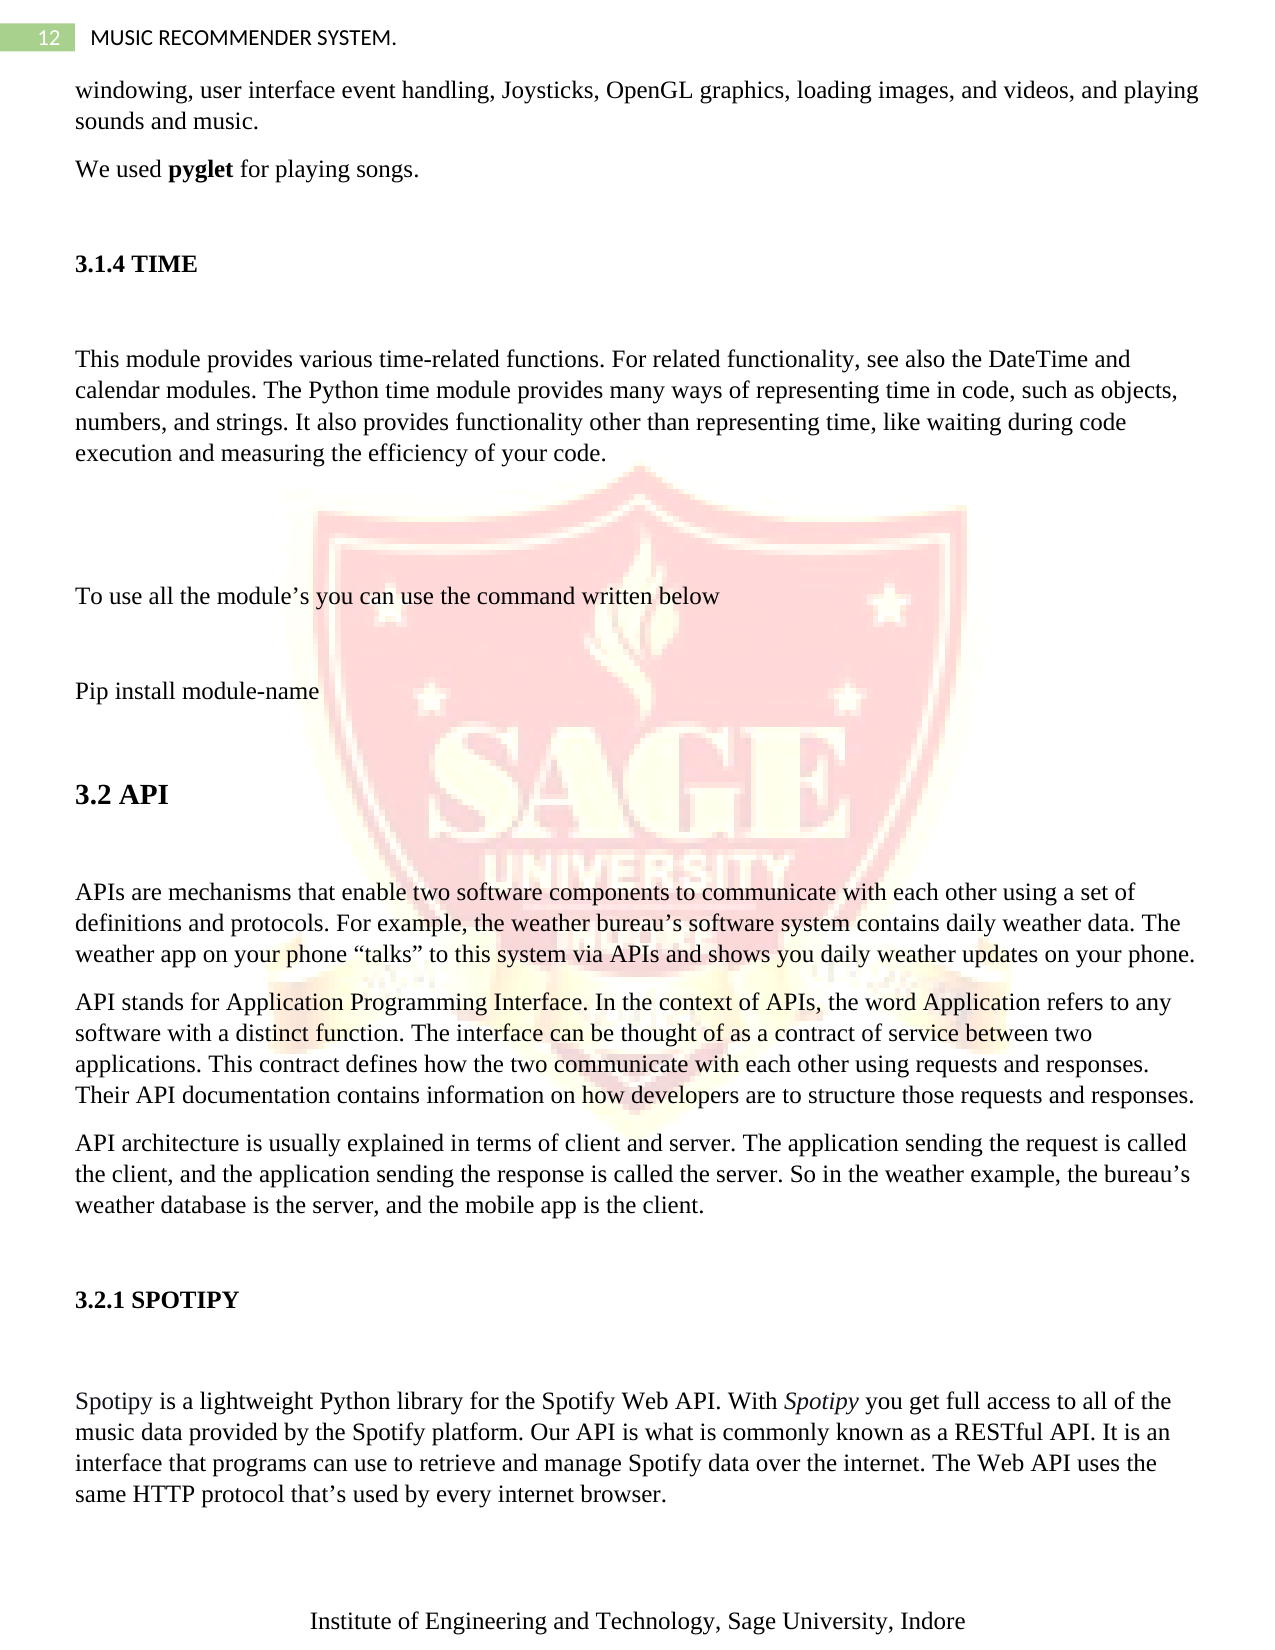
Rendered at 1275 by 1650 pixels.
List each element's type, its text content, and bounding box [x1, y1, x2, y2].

text API stands for Application Programming Interface. In the context of APIs, the word Application refers to any software with a distinct function. The interface can be thought of as a contract of service between two applications. This contract defines how the two communicate with each other using requests and responses. Their API documentation contains information on how developers are to structure those requests and responses. [75, 987, 1200, 1109]
text This module provides various time-related functions. For related functionality, see also the DateTime and calendar modules. The Python time module provides many ways of representing time in code, such as objects, numbers, and strings. It also provides functionality other than representing time, like waiting during code execution and measuring the efficiency of your code. [75, 344, 1200, 466]
text 3.1.4 TIME [75, 249, 1200, 278]
text 3.2.1 SPOTIPY [75, 1285, 1200, 1314]
text Spotipy is a lightweight Python library for the Spotify Web API. With Spotipy you get full access to all of the music data provided by the Spotify platform. Our API is what is commonly known as a RESTful API. It is an interface that programs can use to retrieve and manage Spotify data over the internet. The Web API uses the same HTTP protocol that’s used by every internet browser. [75, 1386, 1200, 1508]
text API architecture is usually explained in terms of client and server. The application sending the request is called the client, and the application sending the response is called the server. So in the weather example, the bureau’s weather database is the server, and the mobile app is the client. [75, 1128, 1200, 1219]
text APIs are mechanisms that enable two software components to communicate with each other using a set of definitions and protocols. For example, the weather bureau’s software system contains daily weather data. The weather app on your phone “talks” to this system via APIs and shows you daily weather updates on your phone. [75, 877, 1200, 968]
text Pip install module-name [75, 676, 1200, 705]
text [75, 75, 1200, 135]
text 3.2 API [75, 777, 1200, 810]
text To use all the module’s you can use the command written below [75, 581, 1200, 609]
text We used pyglet for playing songs. [75, 154, 1200, 182]
